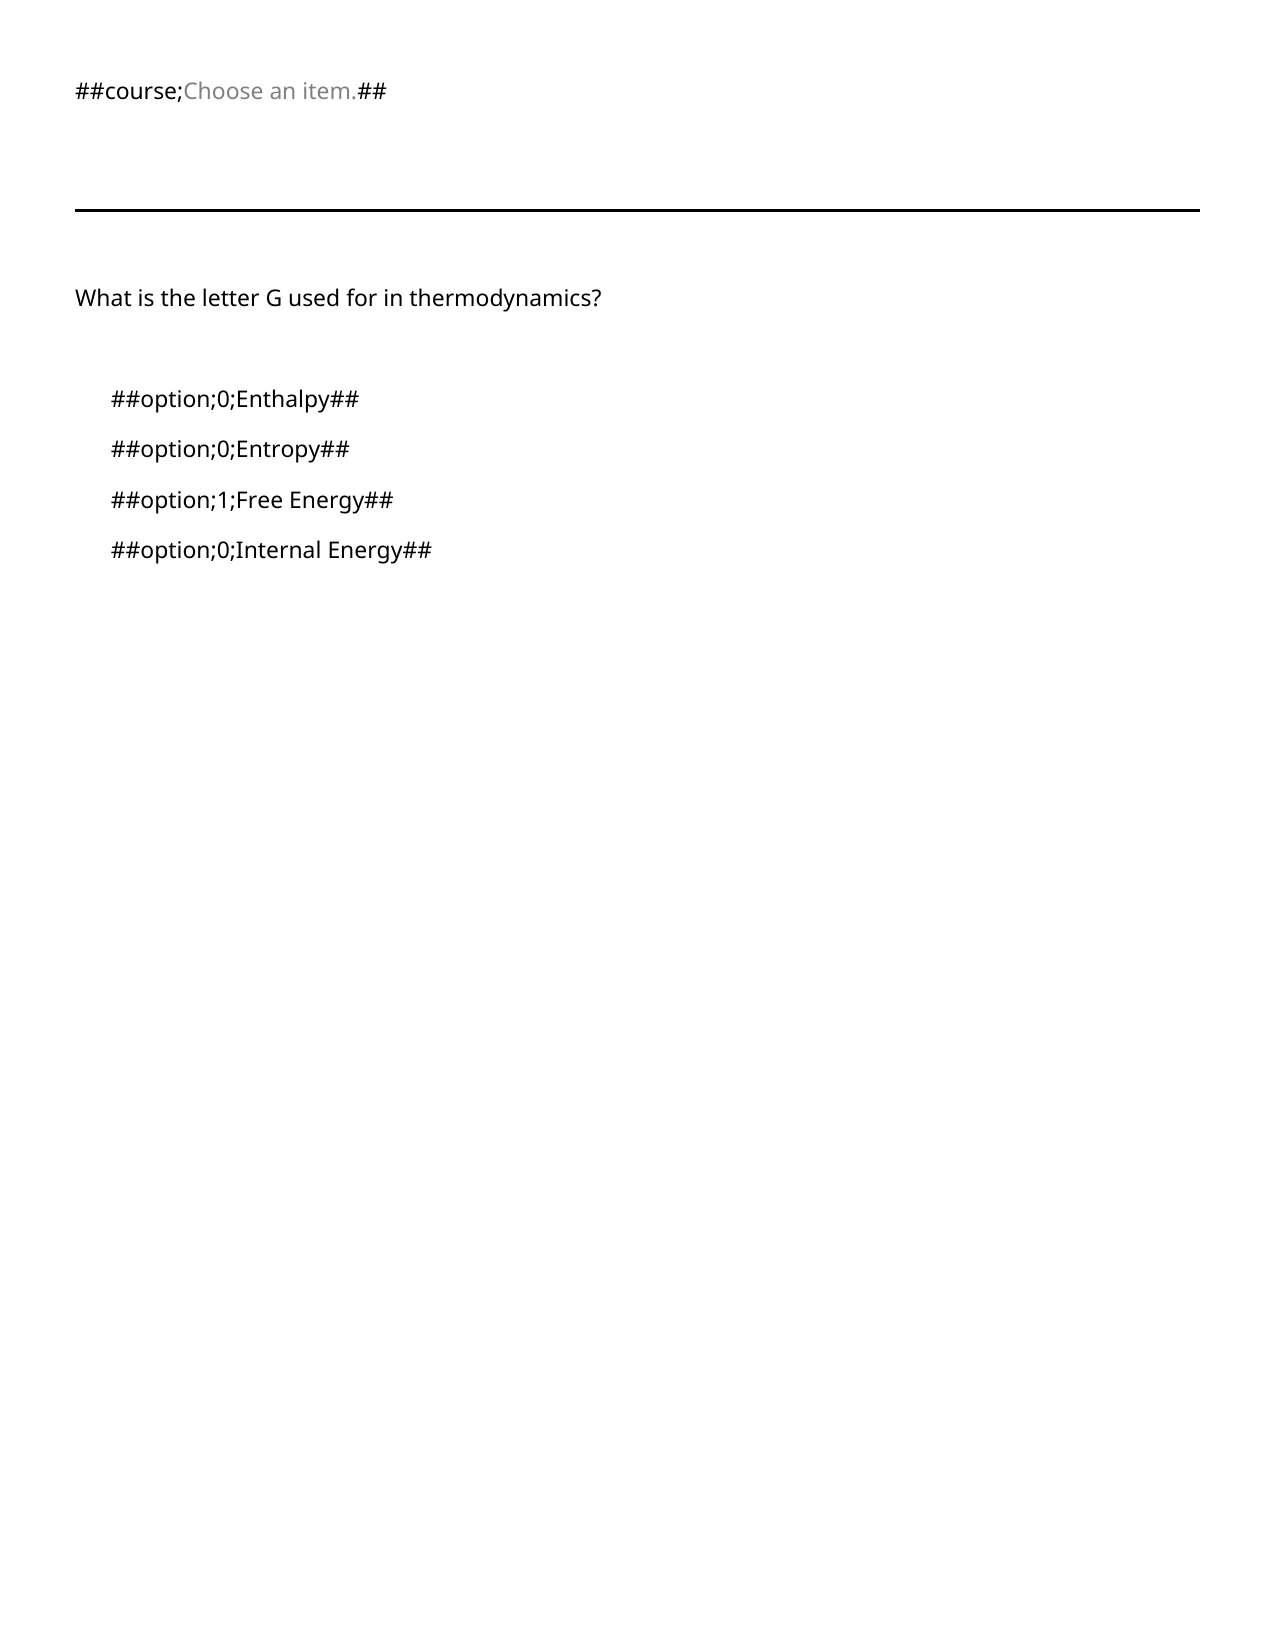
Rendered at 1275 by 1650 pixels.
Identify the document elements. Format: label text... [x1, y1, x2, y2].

text ##option;0;Internal Energy## [75, 534, 1200, 565]
text ##option;1;Free Energy## [75, 483, 1200, 515]
text ##option;0;Enthalpy## [75, 383, 1200, 414]
text ##option;0;Entropy## [75, 433, 1200, 464]
text ##course;## [75, 75, 1200, 106]
text What is the letter G used for in thermodynamics? [75, 282, 1200, 313]
